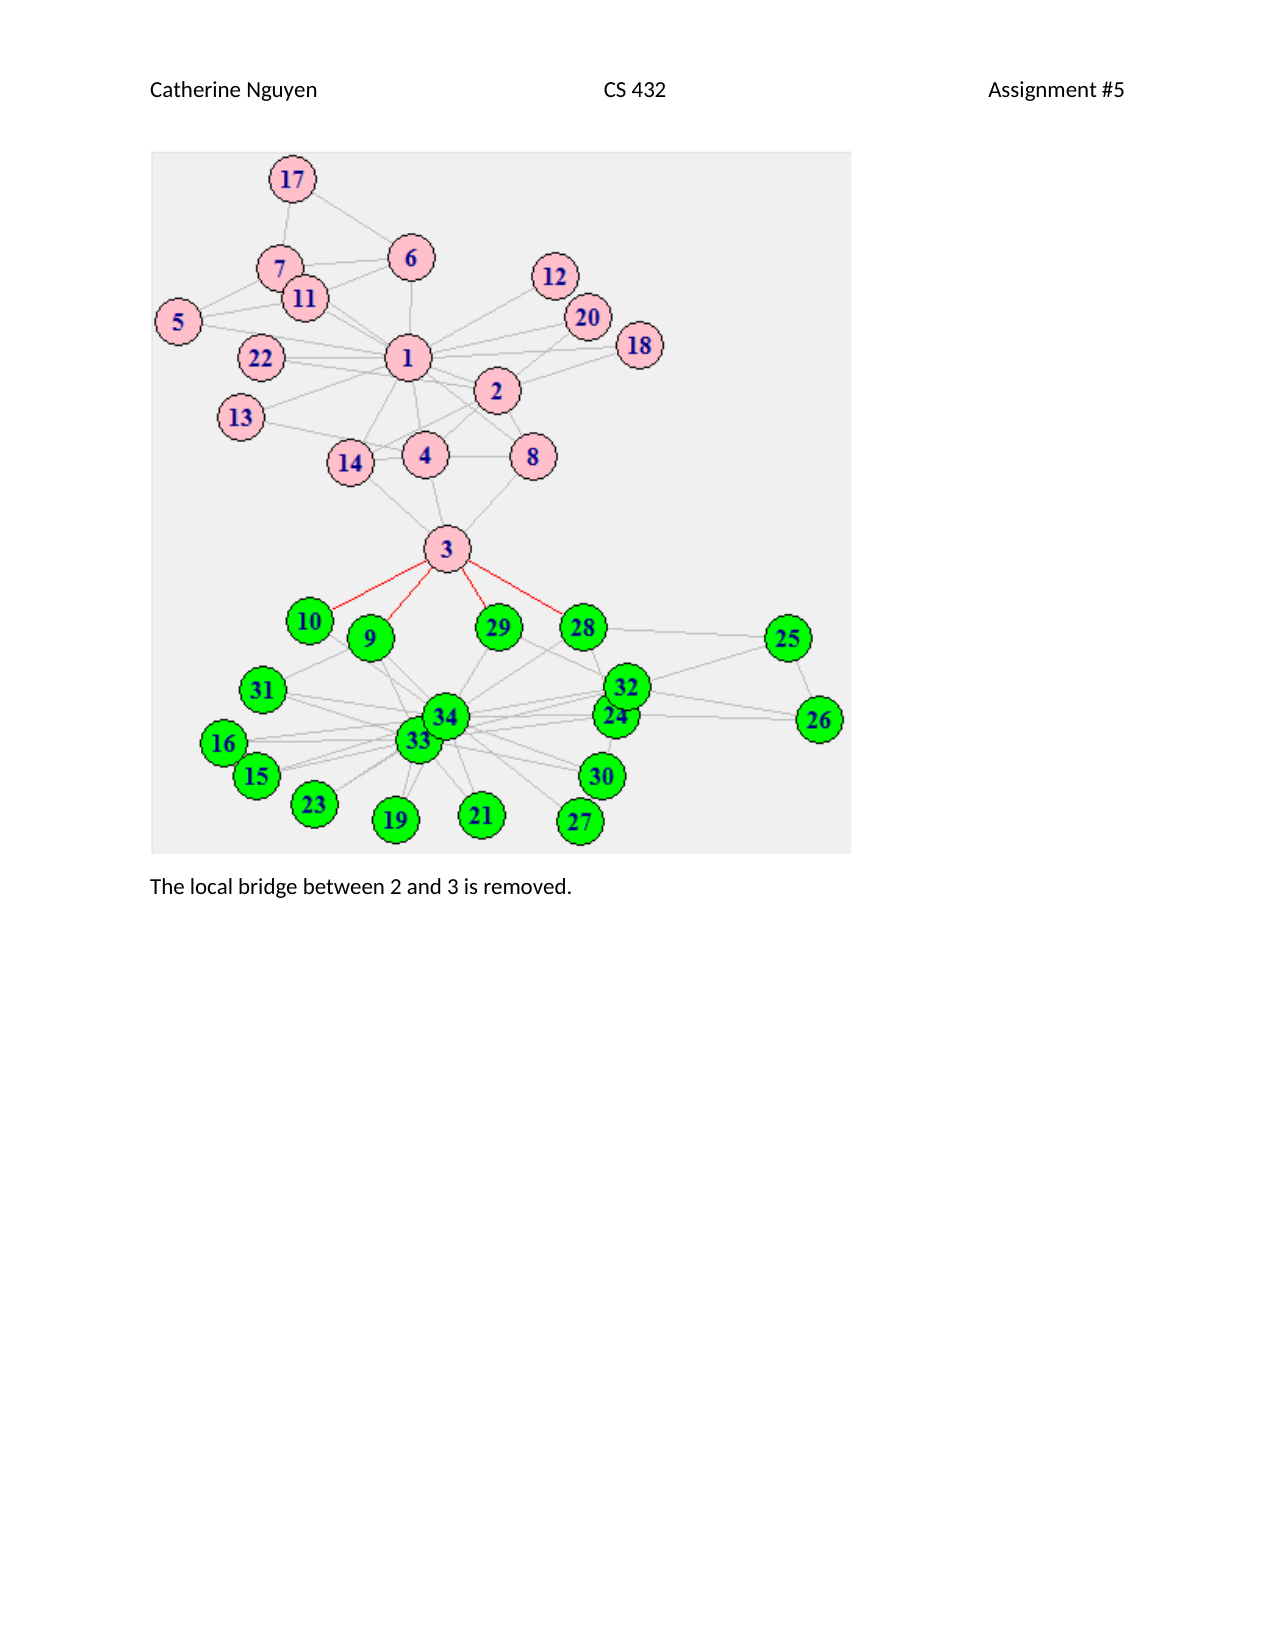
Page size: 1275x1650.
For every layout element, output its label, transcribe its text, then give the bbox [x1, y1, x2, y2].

picture [150, 150, 852, 854]
text The local bridge between 2 and 3 is removed. [150, 872, 1125, 900]
